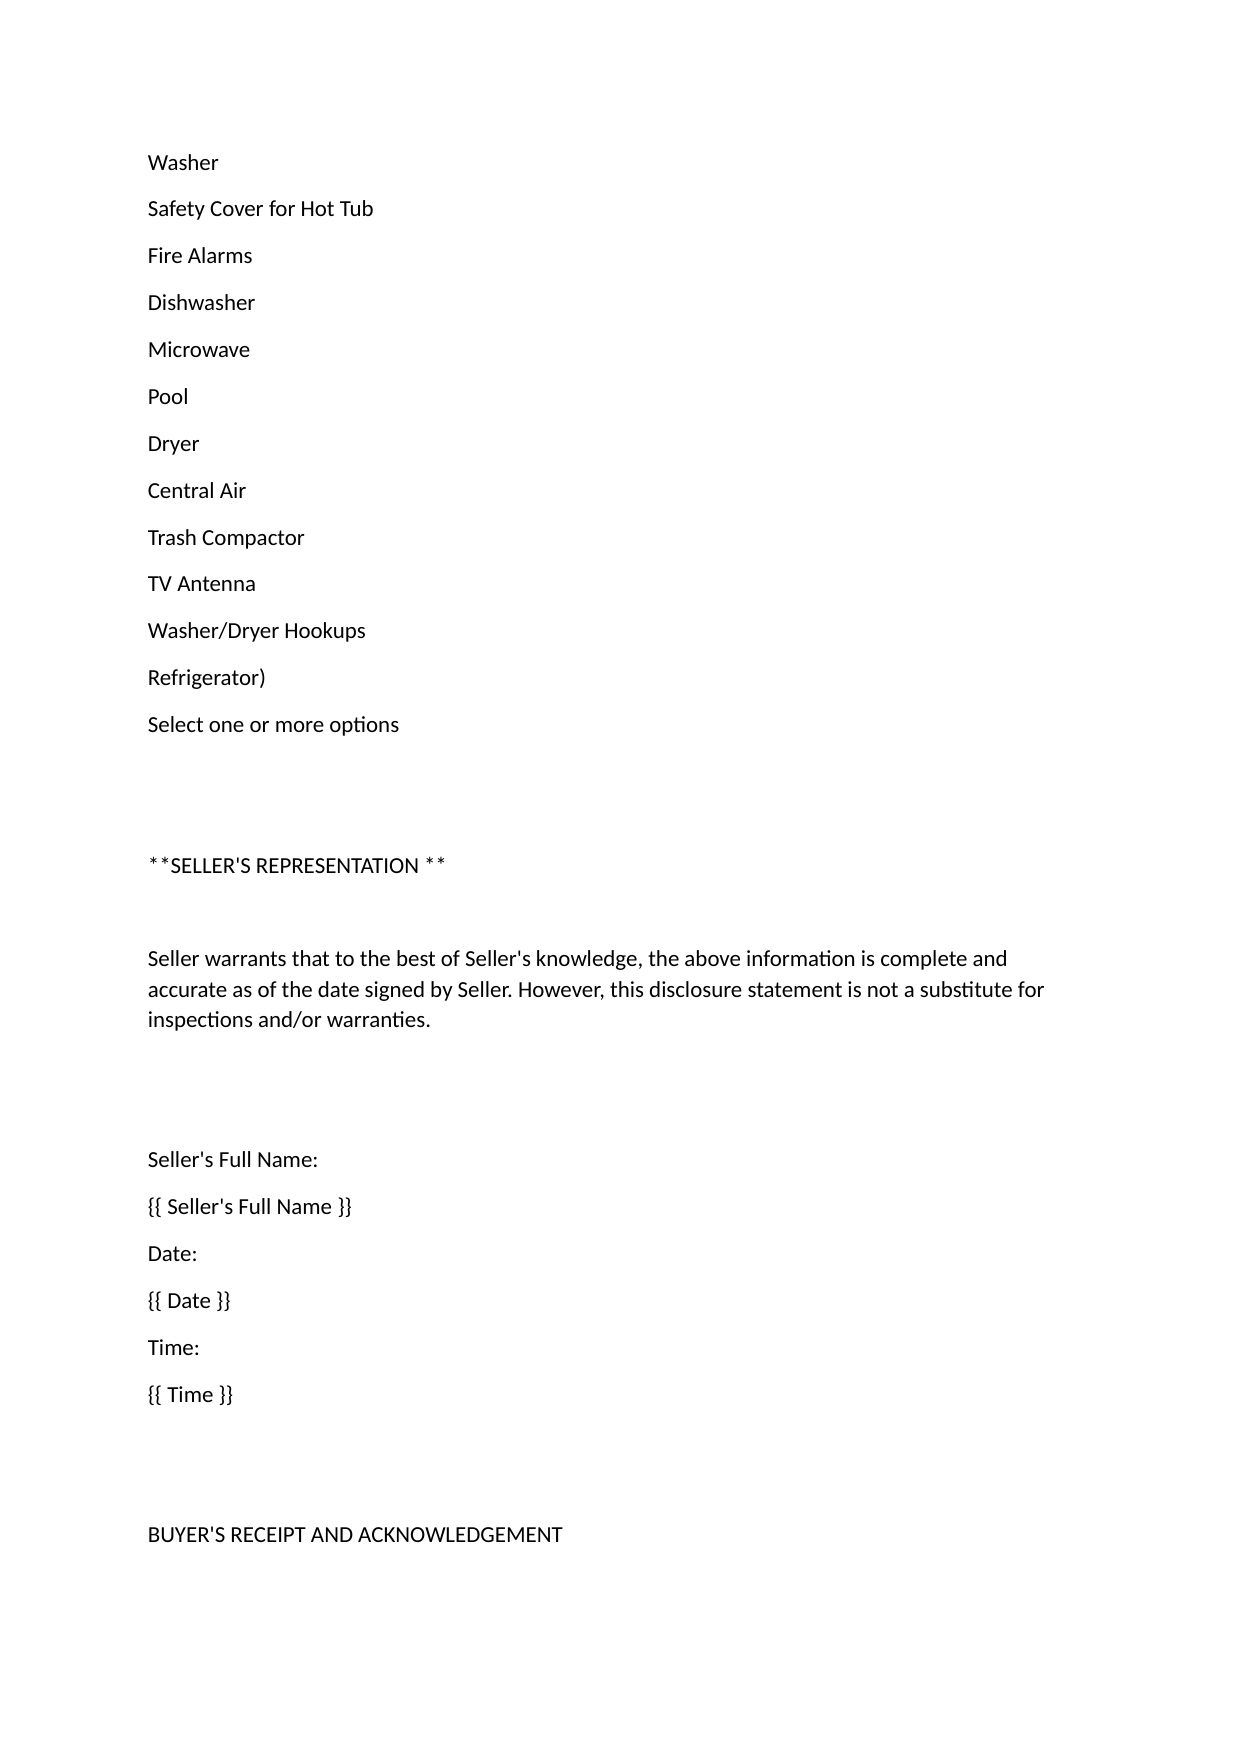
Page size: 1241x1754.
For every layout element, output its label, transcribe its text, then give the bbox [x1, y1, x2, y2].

text Trash Compactor [148, 523, 1093, 551]
text {{ Time }} [148, 1380, 1093, 1408]
text Washer/Dryer Hookups [148, 616, 1093, 644]
text Refrigerator) [148, 663, 1093, 691]
text Central Air [148, 476, 1093, 504]
text BUYER'S RECEIPT AND ACKNOWLEDGEMENT [148, 1521, 1093, 1548]
text Safety Cover for Hot Tub [148, 194, 1093, 222]
text Dryer [148, 429, 1093, 457]
text Pool [148, 382, 1093, 410]
text Dishwasher [148, 288, 1093, 316]
text **SELLER'S REPRESENTATION ** [148, 851, 1093, 879]
text Washer [148, 148, 1093, 176]
text TV Antenna [148, 569, 1093, 597]
text Time: [148, 1333, 1093, 1361]
text Seller's Full Name: [148, 1146, 1093, 1173]
text {{ Seller's Full Name }} [148, 1192, 1093, 1220]
text Seller warrants that to the best of Seller's knowledge, the above information is complete and accurate as of the date signed by Seller. However, this disclosure statement is not a substitute for inspections and/or warranties. [148, 944, 1093, 1033]
text Date: [148, 1239, 1093, 1267]
text Fire Alarms [148, 241, 1093, 269]
text {{ Date }} [148, 1286, 1093, 1314]
text Select one or more options [148, 710, 1093, 738]
text Microwave [148, 335, 1093, 363]
